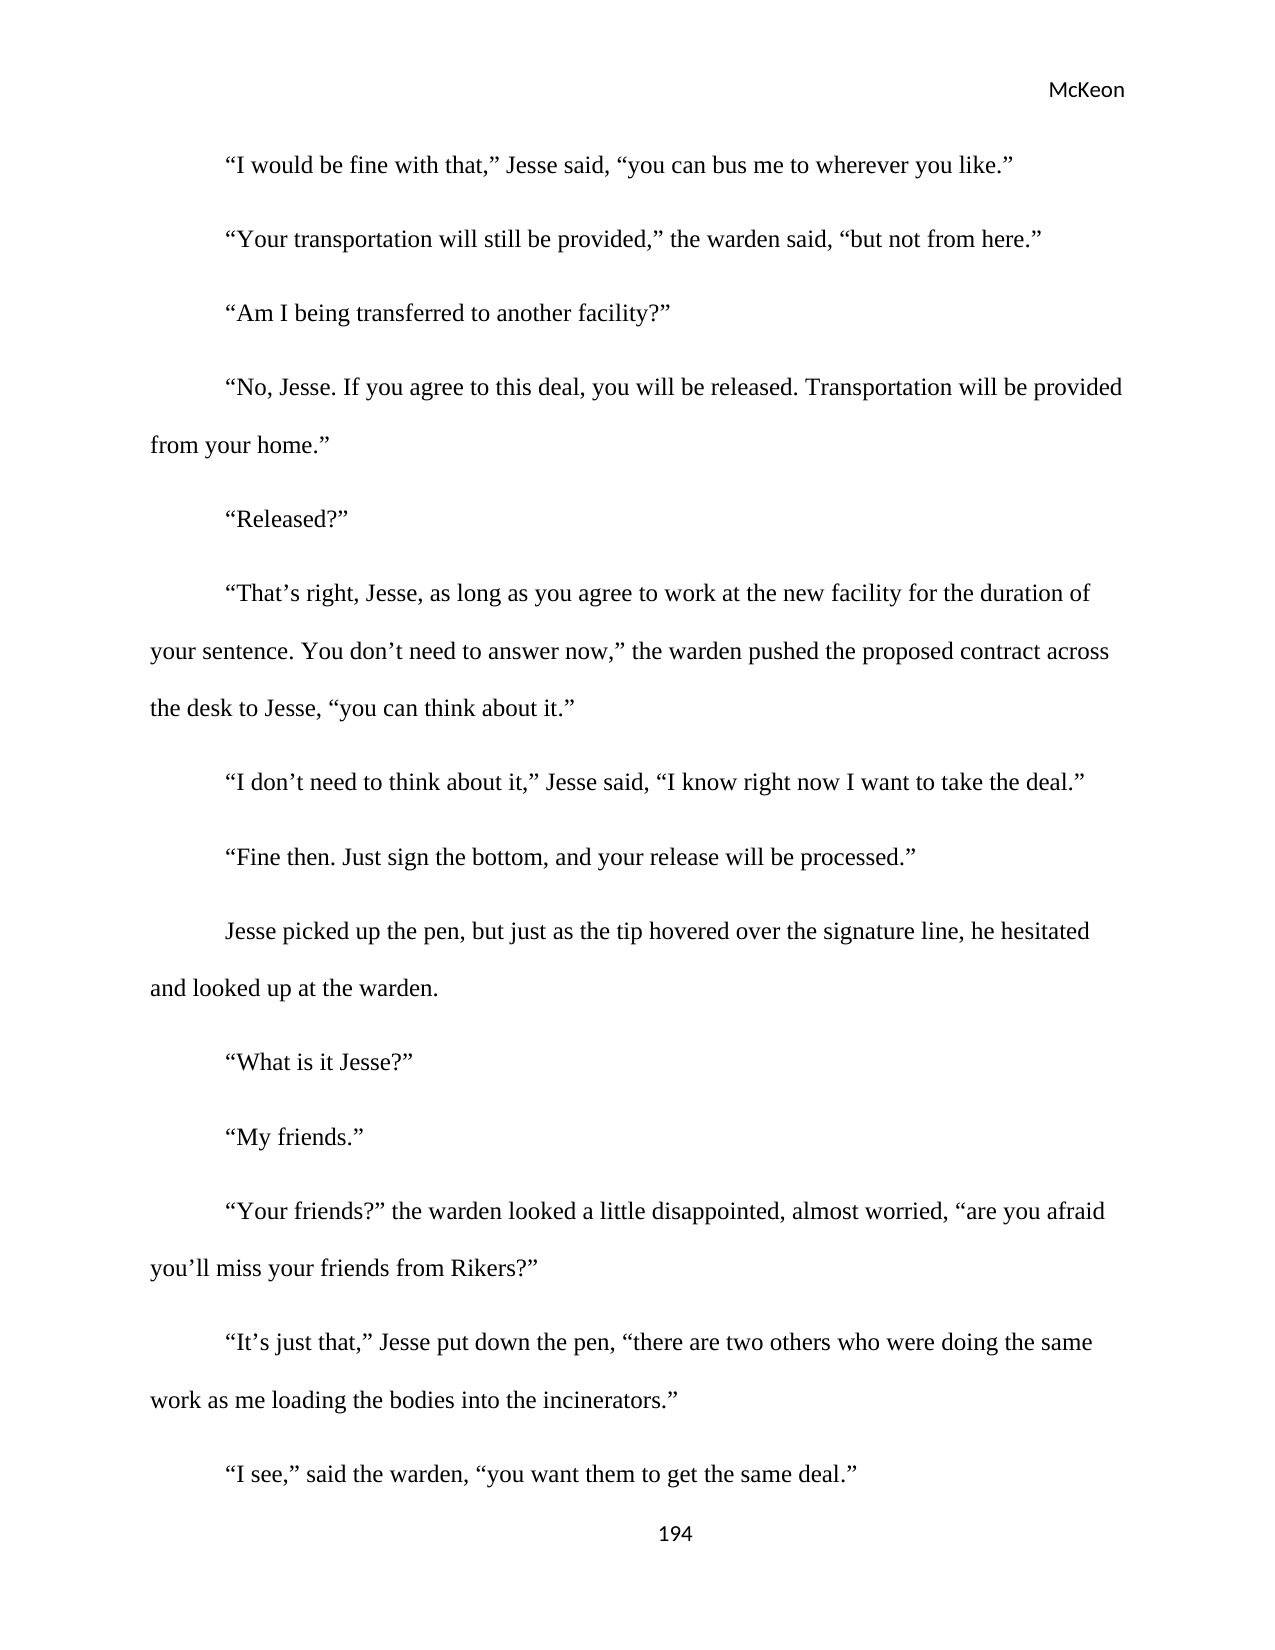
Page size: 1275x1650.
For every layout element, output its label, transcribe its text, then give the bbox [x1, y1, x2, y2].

text “That’s right, Jesse, as long as you agree to work at the new facility for the duration of your sentence. You don’t need to answer now,” the warden pushed the proposed contract across the desk to Jesse, “you can think about it.” [150, 578, 1125, 722]
text “Your friends?” the warden looked a little disappointed, almost worried, “are you afraid you’ll miss your friends from Rikers?” [150, 1196, 1125, 1282]
text “I don’t need to think about it,” Jesse said, “I know right now I want to take the deal.” [150, 767, 1125, 796]
text Jesse picked up the pen, but just as the tip hovered over the signature line, he hesitated and looked up at the warden. [150, 916, 1125, 1002]
text “Fine then. Just sign the bottom, and your release will be processed.” [150, 842, 1125, 870]
text “Your transportation will still be provided,” the warden said, “but not from here.” [150, 224, 1125, 253]
text “It’s just that,” Jesse put down the pen, “there are two others who were doing the same work as me loading the bodies into the incinerators.” [150, 1327, 1125, 1414]
text “Am I being transferred to another facility?” [150, 298, 1125, 327]
text “Released?” [150, 504, 1125, 533]
text “No, Jesse. If you agree to this deal, you will be released. Transportation will be provided from your home.” [150, 372, 1125, 459]
text “I would be fine with that,” Jesse said, “you can bus me to wherever you like.” [150, 150, 1125, 179]
text “What is it Jesse?” [150, 1047, 1125, 1076]
text “I see,” said the warden, “you want them to get the same deal.” [150, 1459, 1125, 1488]
text “My friends.” [150, 1122, 1125, 1150]
